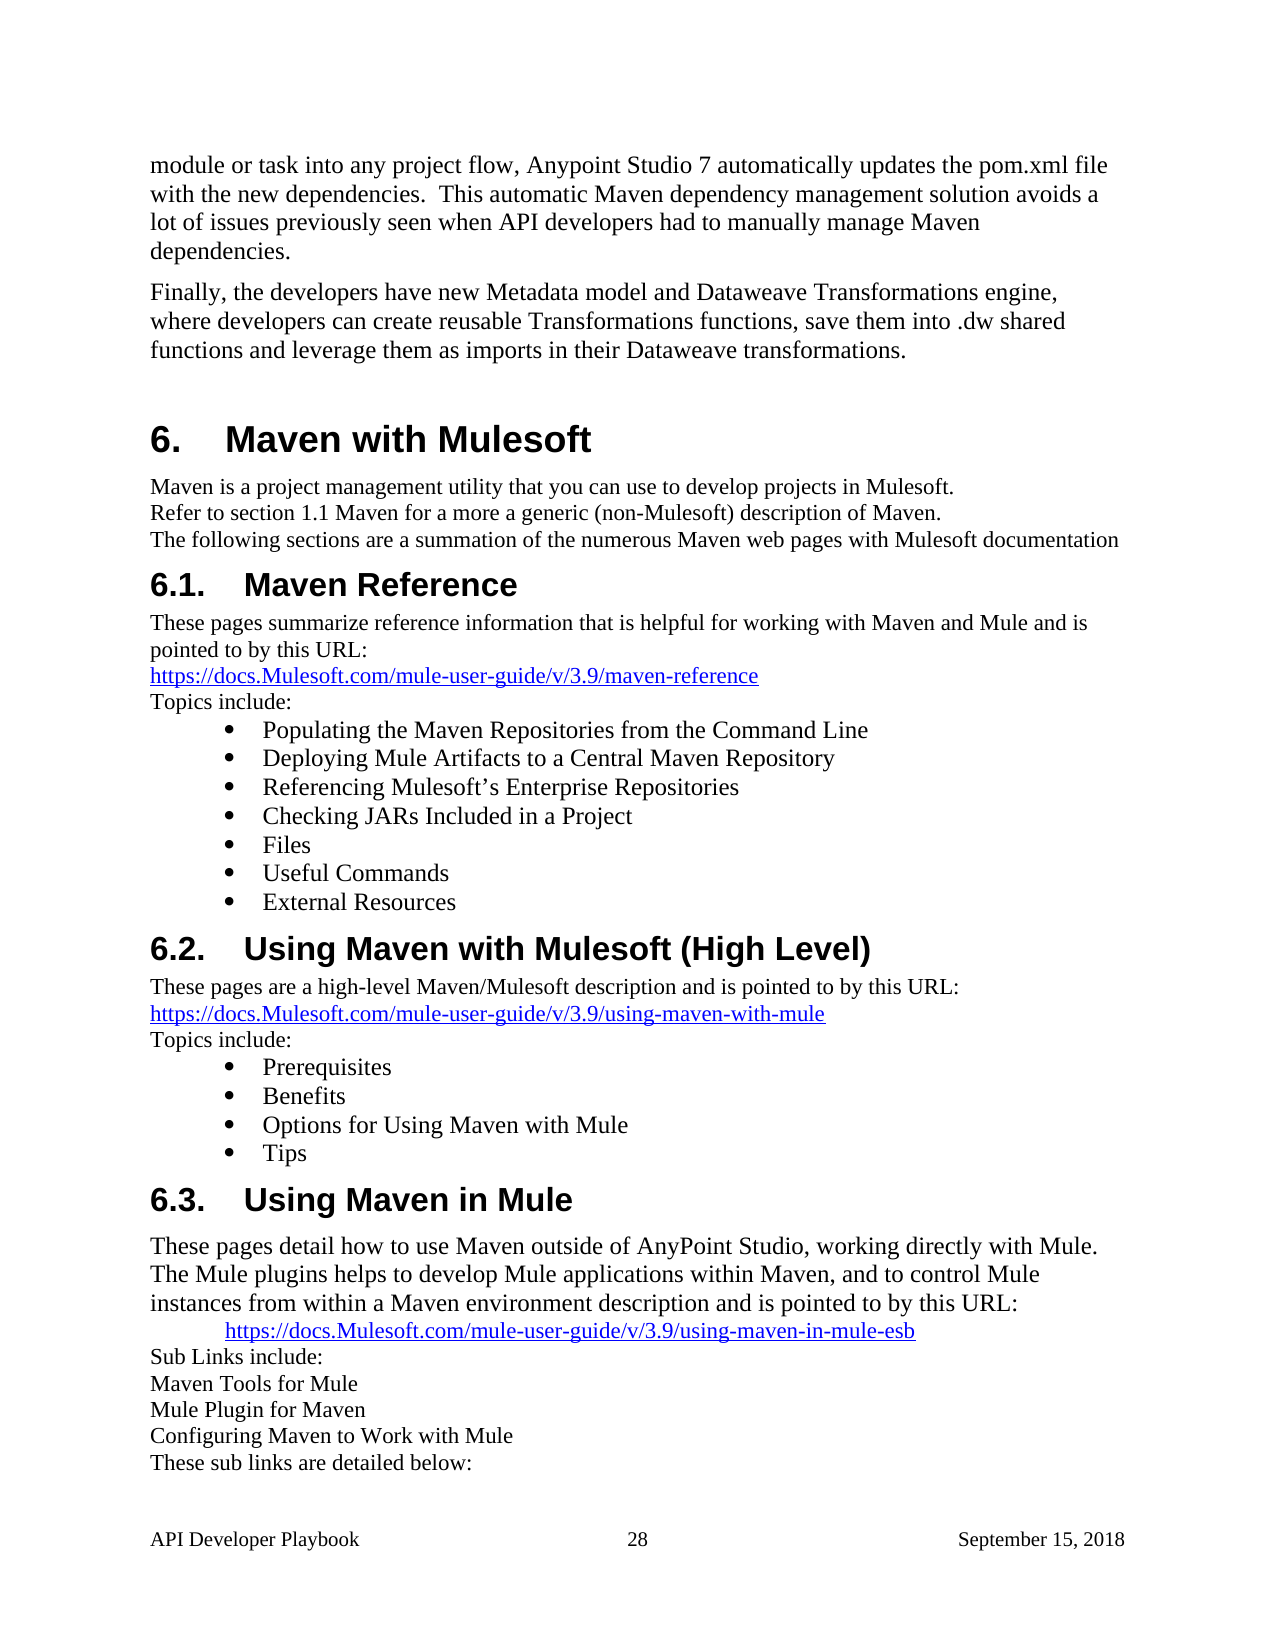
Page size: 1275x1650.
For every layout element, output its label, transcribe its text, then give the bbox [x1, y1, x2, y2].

text https://docs.Mulesoft.com/mule-user-guide/v/3.9/using-maven-in-mule-esb [150, 1317, 1125, 1343]
list Populating the Maven Repositories from the Command Line [225, 715, 1125, 743]
list Options for Using Maven with Mule [225, 1110, 1125, 1138]
text Configuring Maven to Work with Mule [150, 1422, 1125, 1449]
subtitle Using Maven with Mulesoft (High Level) [150, 928, 1125, 967]
text These pages summarize reference information that is helpful for working with Maven and Mule and is pointed to by this URL: [150, 609, 1125, 662]
list Deploying Mule Artifacts to a Central Maven Repository [225, 743, 1125, 772]
list External Resources [225, 887, 1125, 916]
text Topics include: [150, 1026, 1125, 1052]
list Referencing Mulesoft’s Enterprise Repositories [225, 772, 1125, 801]
subtitle Using Maven in Mule [150, 1180, 1125, 1218]
text https://docs.Mulesoft.com/mule-user-guide/v/3.9/using-maven-with-mule [150, 999, 1125, 1026]
list Tips [225, 1138, 1125, 1167]
text These sub links are detailed below: [150, 1449, 1125, 1475]
text Finally, the developers have new Metadata model and Dataweave Transformations engine, where developers can create reusable Transformations functions, save them into .dw shared functions and leverage them as imports in their Dataweave transformations. [150, 277, 1125, 364]
list Benefits [225, 1081, 1125, 1110]
text Mule Plugin for Maven [150, 1396, 1125, 1422]
list Prerequisites [225, 1052, 1125, 1081]
text Maven is a project management utility that you can use to develop projects in Mulesoft. [150, 473, 1125, 499]
text Refer to section 1.1 Maven for a more a generic (non-Mulesoft) description of Maven. [150, 499, 1125, 526]
text The following sections are a summation of the numerous Maven web pages with Mulesoft documentation [150, 526, 1125, 552]
list Useful Commands [225, 858, 1125, 887]
text Sub Links include: [150, 1343, 1125, 1370]
list Checking JARs Included in a Project [225, 801, 1125, 830]
subtitle Maven Reference [150, 565, 1125, 603]
text Topics include: [150, 688, 1125, 715]
text These pages are a high-level Maven/Mulesoft description and is pointed to by this URL: [150, 973, 1125, 999]
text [150, 150, 1125, 265]
list Files [225, 830, 1125, 858]
text Maven Tools for Mule [150, 1370, 1125, 1396]
text https://docs.Mulesoft.com/mule-user-guide/v/3.9/maven-reference [150, 662, 1125, 688]
text These pages detail how to use Maven outside of AnyPoint Studio, working directly with Mule. The Mule plugins helps to develop Mule applications within Maven, and to control Mule instances from within a Maven environment description and is pointed to by this URL: [150, 1231, 1125, 1317]
subtitle Maven with Mulesoft [150, 417, 1125, 461]
